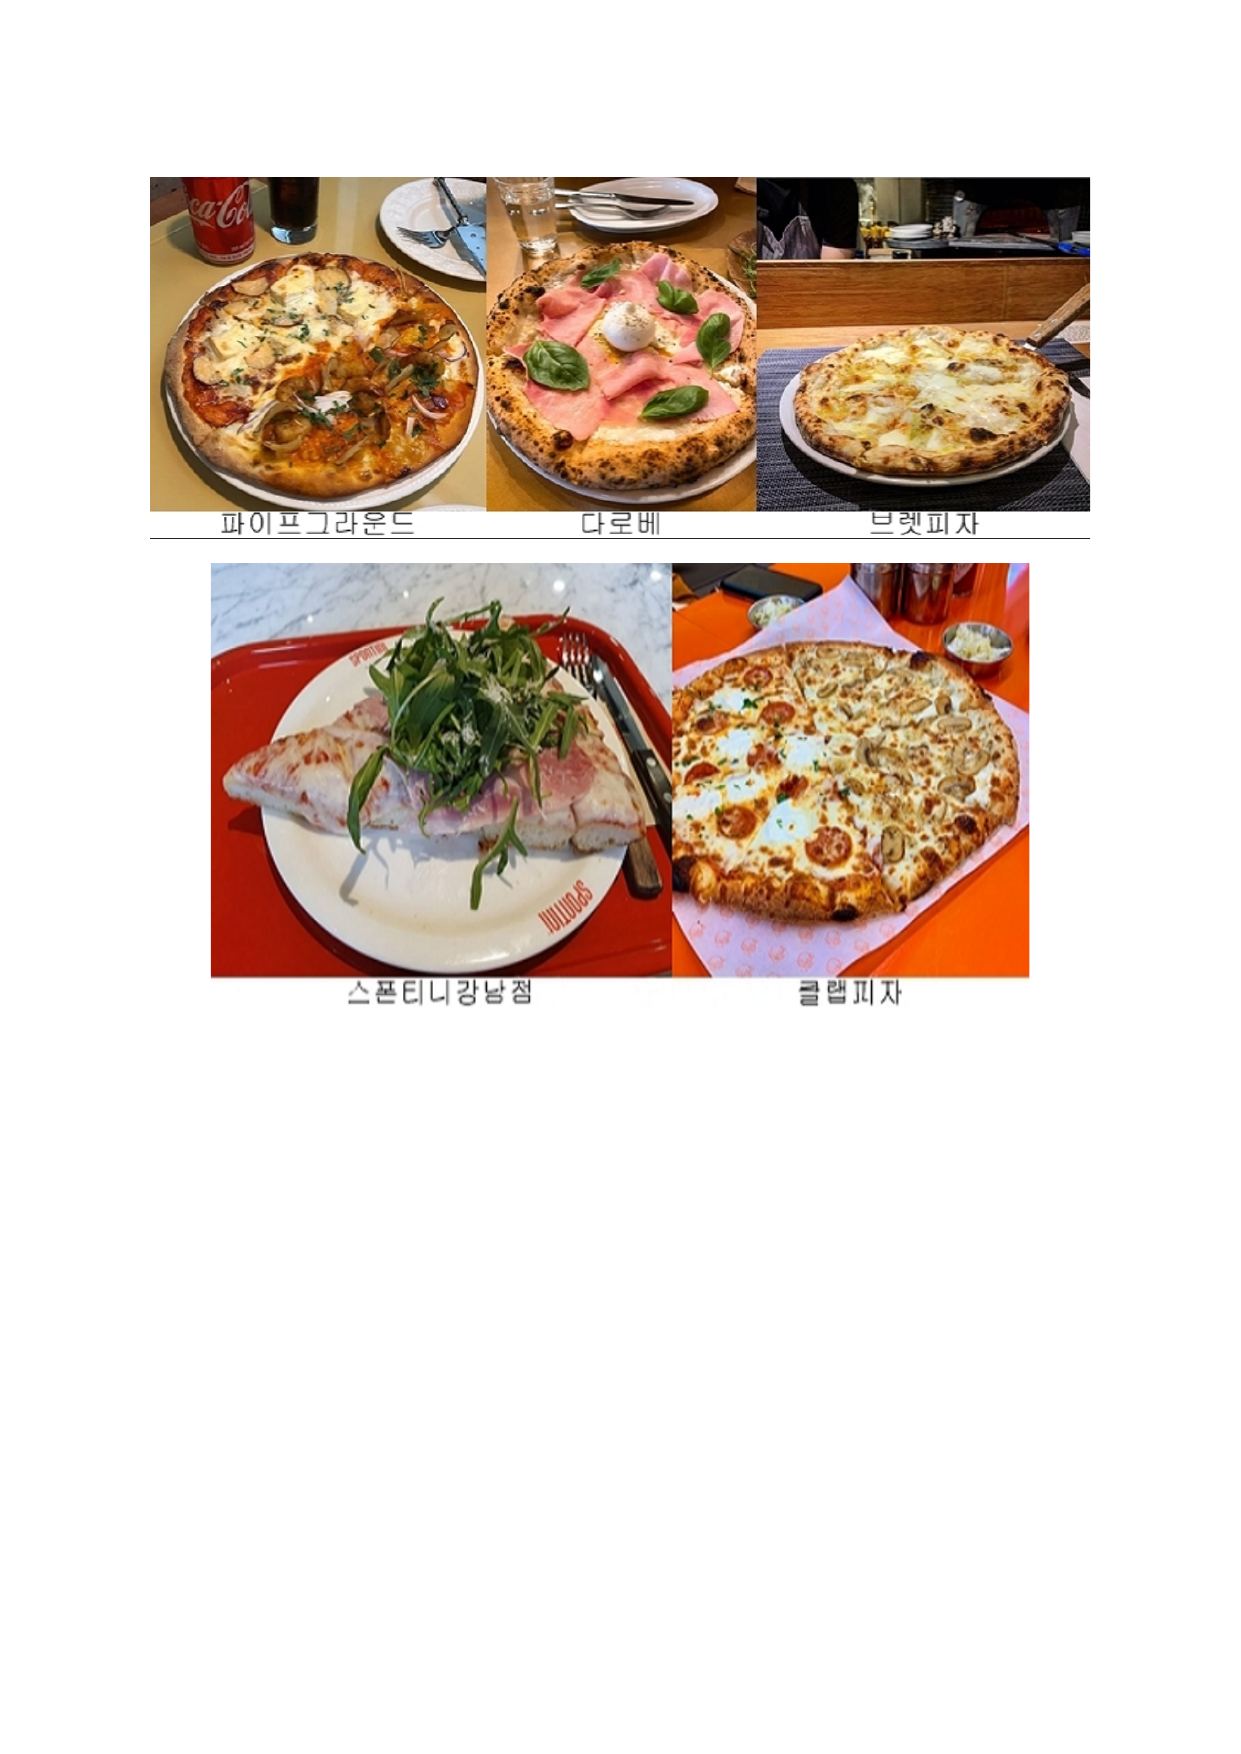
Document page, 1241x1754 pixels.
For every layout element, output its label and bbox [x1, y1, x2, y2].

picture [150, 177, 1091, 539]
picture [210, 563, 1030, 1014]
